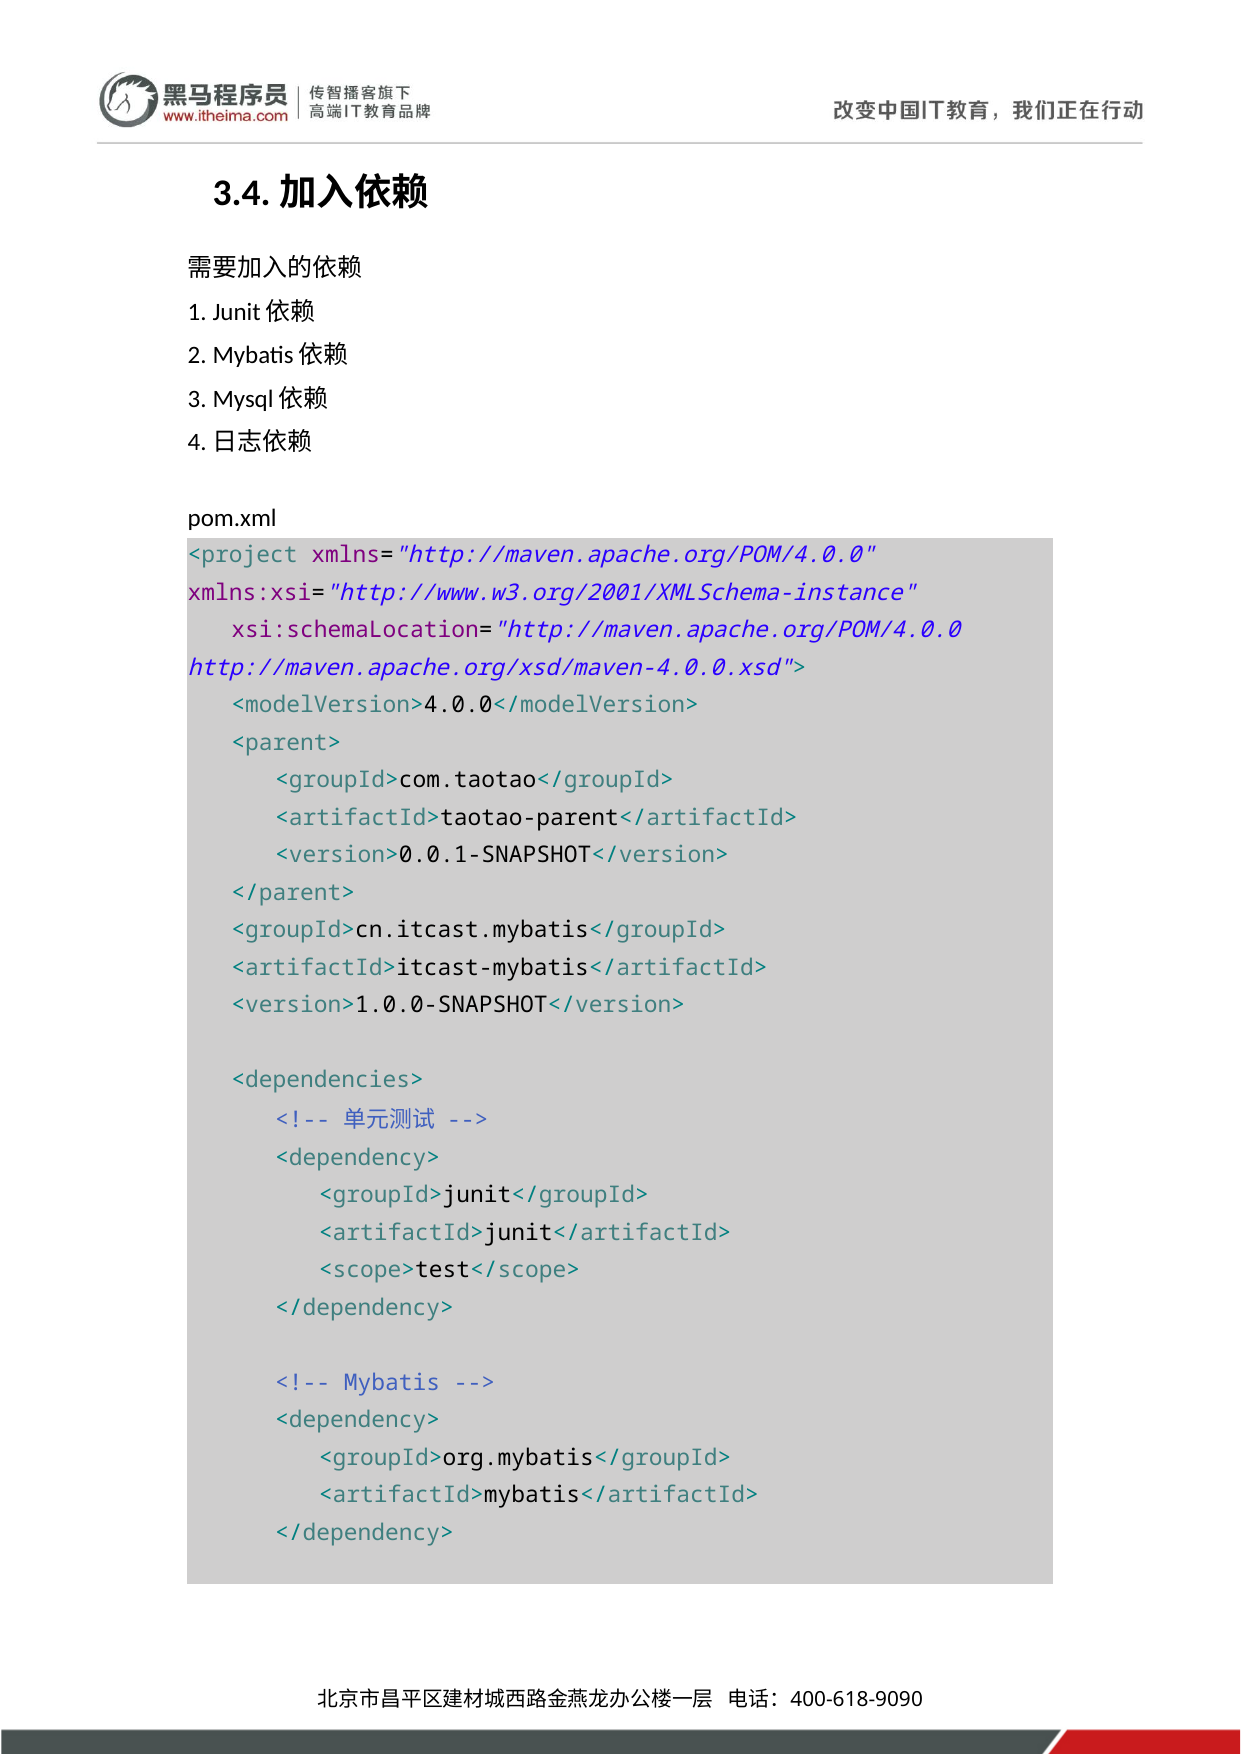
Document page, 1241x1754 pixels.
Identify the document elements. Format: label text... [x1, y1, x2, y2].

text <groupId>junit</groupId> [187, 1178, 1053, 1209]
subtitle 加入依赖 [212, 162, 1053, 216]
text <groupId>org.mybatis</groupId> [187, 1441, 1053, 1472]
text </dependency> [187, 1291, 1053, 1322]
text <modelVersion>4.0.0</modelVersion> [187, 688, 1053, 719]
picture [1, 1670, 1241, 1754]
text <artifactId>itcast-mybatis</artifactId> [187, 951, 1053, 982]
text <version>0.0.1-SNAPSHOT</version> [187, 838, 1053, 869]
text </dependency> [187, 1516, 1053, 1547]
text <dependency> [187, 1403, 1053, 1434]
text <artifactId>taotao-parent</artifactId> [187, 801, 1053, 832]
text <project xmlns="http://maven.apache.org/POM/4.0.0" xmlns:xsi="http://www.w3.org/2001/XMLSchema-instance" [187, 538, 1053, 607]
text <!-- 单元测试 --> [187, 1101, 1053, 1134]
text pom.xml [187, 502, 1053, 532]
text <groupId>com.taotao</groupId> [187, 763, 1053, 794]
text xsi:schemaLocation="http://maven.apache.org/POM/4.0.0 http://maven.apache.org/xsd/maven-4.0.0.xsd"> [187, 613, 1053, 682]
text <dependency> [187, 1141, 1053, 1172]
text <groupId>cn.itcast.mybatis</groupId> [187, 913, 1053, 944]
text </parent> [187, 876, 1053, 907]
text <parent> [187, 726, 1053, 757]
text <!-- Mybatis --> [187, 1366, 1053, 1397]
picture [0, 1, 1241, 151]
text 4. 日志依赖 [187, 422, 1053, 458]
list Mysql依赖 [187, 378, 1053, 414]
text 需要加入的依赖 [187, 248, 1053, 284]
text <scope>test</scope> [187, 1253, 1053, 1284]
list Junit依赖 [187, 291, 1053, 328]
text <artifactId>mybatis</artifactId> [187, 1478, 1053, 1509]
list Mybatis依赖 [187, 335, 1053, 371]
text <version>1.0.0-SNAPSHOT</version> [187, 988, 1053, 1019]
text <artifactId>junit</artifactId> [187, 1216, 1053, 1247]
text <dependencies> [187, 1063, 1053, 1094]
